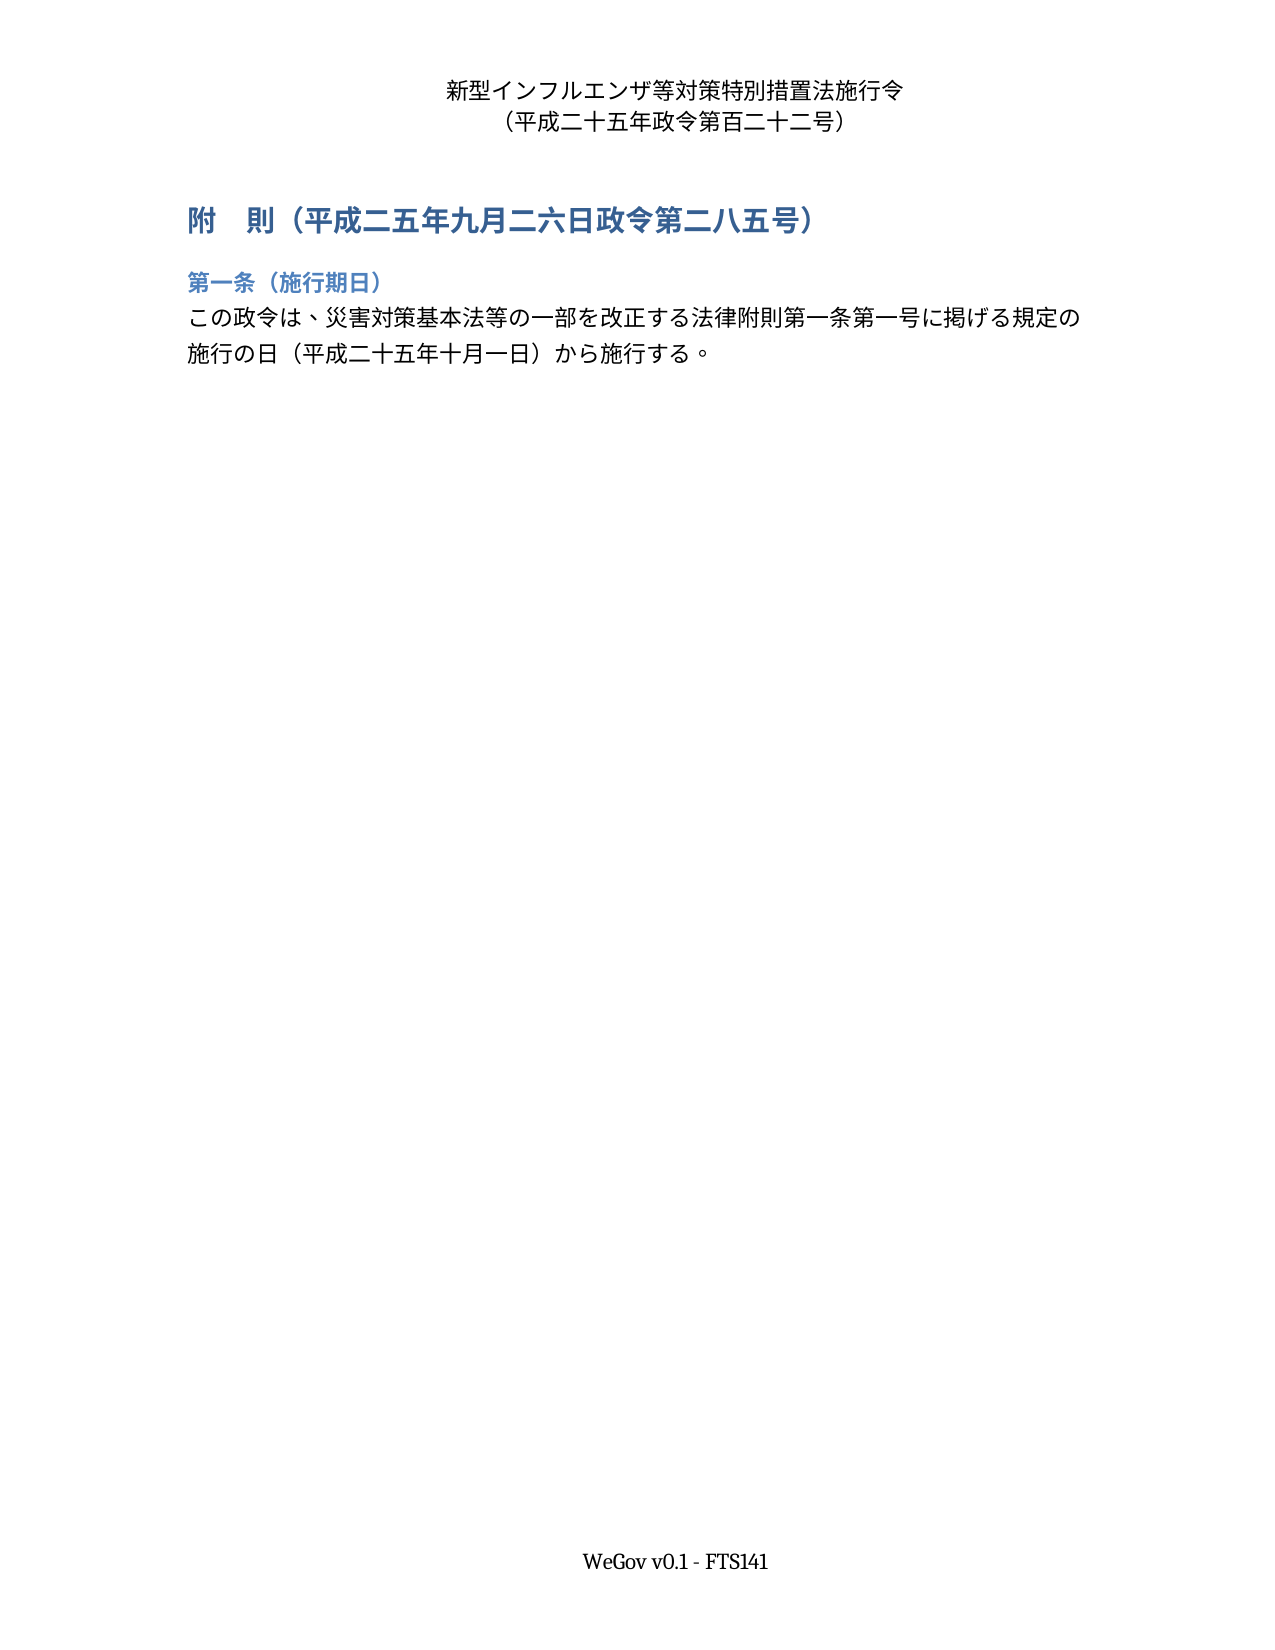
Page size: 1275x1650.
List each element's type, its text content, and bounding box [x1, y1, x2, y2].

subtitle 附 則（平成二五年九月二六日政令第二八五号） [187, 200, 1087, 240]
text この政令は、災害対策基本法等の一部を改正する法律附則第一条第一号に掲げる規定の施行の日（平成二十五年十月一日）から施行する。 [187, 302, 1087, 369]
subtitle 第一条（施行期日） [187, 266, 1087, 298]
